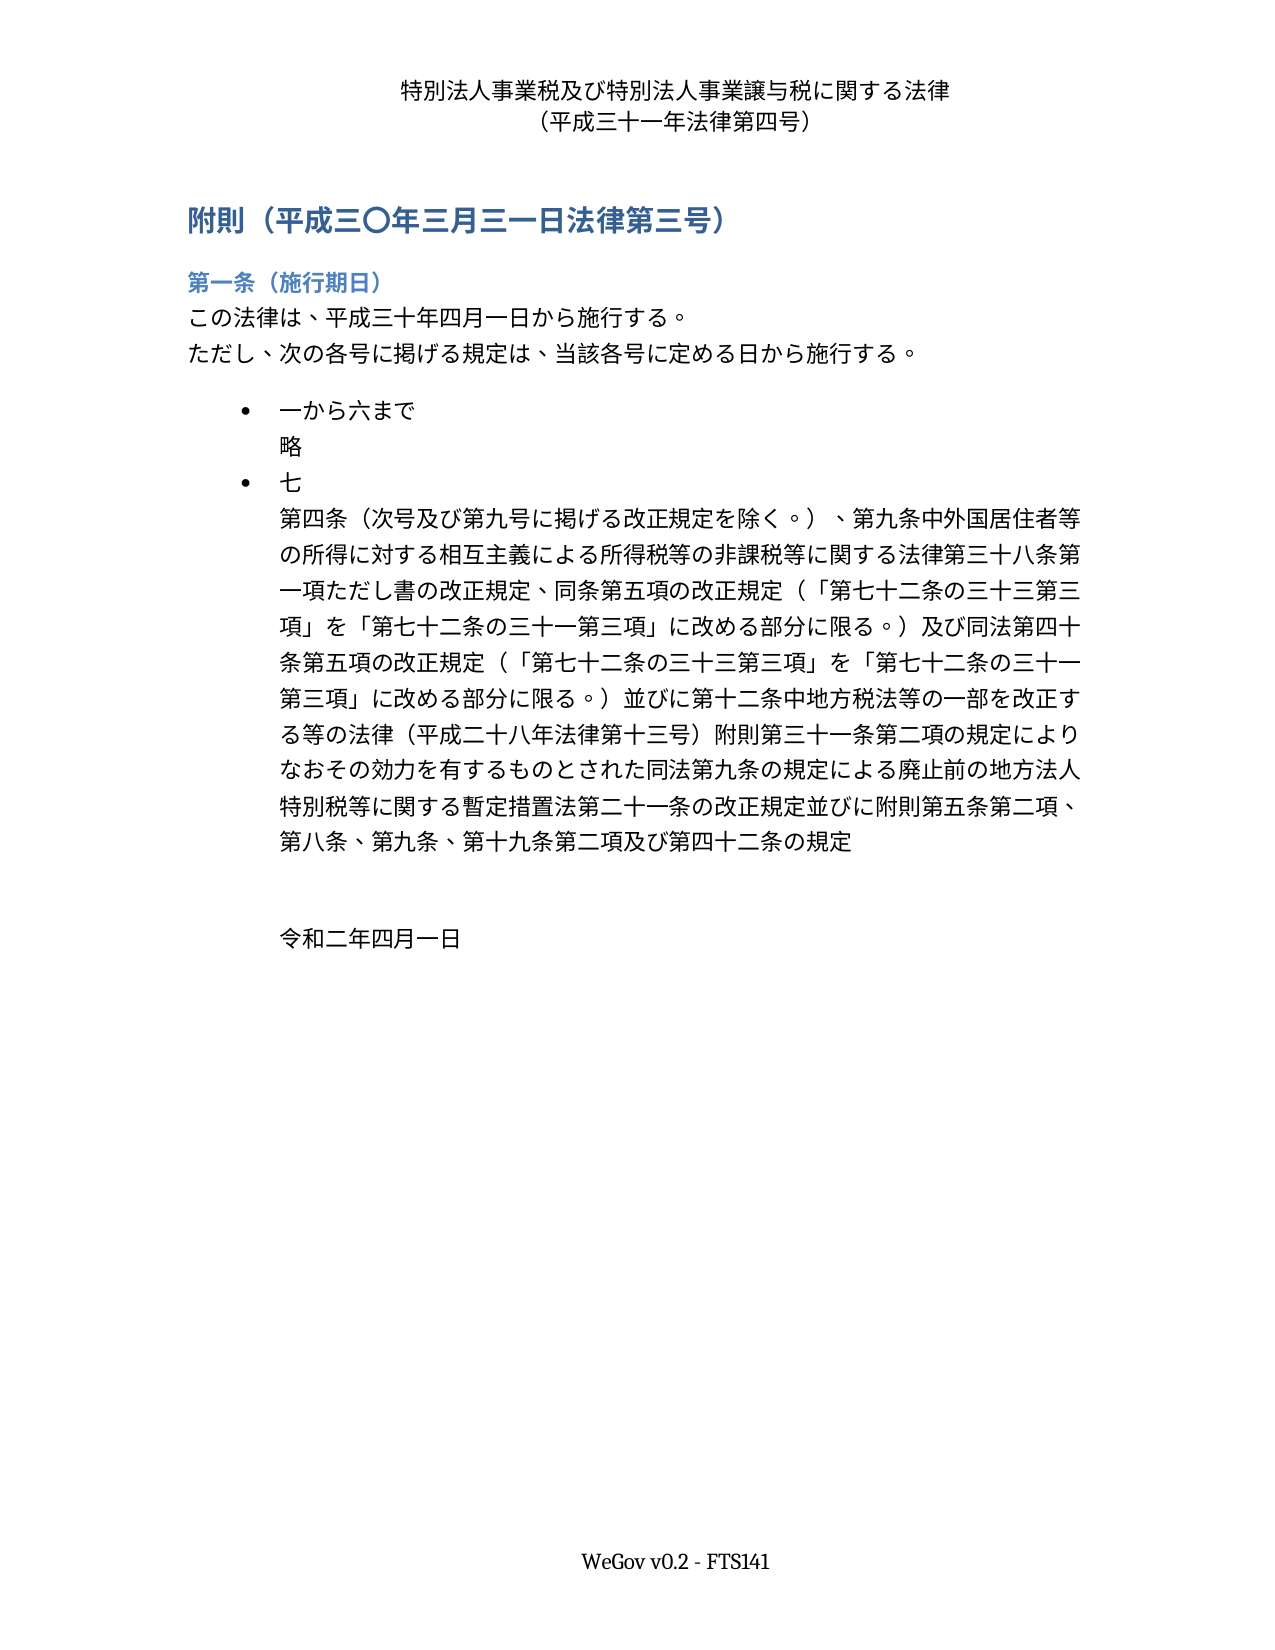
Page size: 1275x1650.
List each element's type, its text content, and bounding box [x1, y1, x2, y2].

subtitle 附則（平成三〇年三月三一日法律第三号） [187, 200, 1087, 240]
text この法律は、平成三十年四月一日から施行する。 ただし、次の各号に掲げる規定は、当該各号に定める日から施行する。 [187, 302, 1087, 369]
list 七 第四条（次号及び第九号に掲げる改正規定を除く。）、第九条中外国居住者等の所得に対する相互主義による所得税等の非課税等に関する法律第三十八条第一項ただし書の改正規定、同条第五項の改正規定（「第七十二条の三十三第三項」を「第七十二条の三十一第三項」に改める部分に限る。）及び同法第四十条第五項の改正規定（「第七十二条の三十三第三項」を「第七十二条の三十一第三項」に改める部分に限る。）並びに第十二条中地方税法等の一部を改正する等の法律（平成二十八年法律第十三号）附則第三十一条第二項の規定によりなおその効力を有するものとされた同法第九条の規定による廃止前の地方法人特別税等に関する暫定措置法第二十一条の改正規定並びに附則第五条第二項、第八条、第九条、第十九条第二項及び第四十二条の規定 令和二年四月一日 [242, 467, 1087, 954]
subtitle 第一条（施行期日） [187, 266, 1087, 298]
list 一から六まで 略 [242, 395, 1087, 462]
